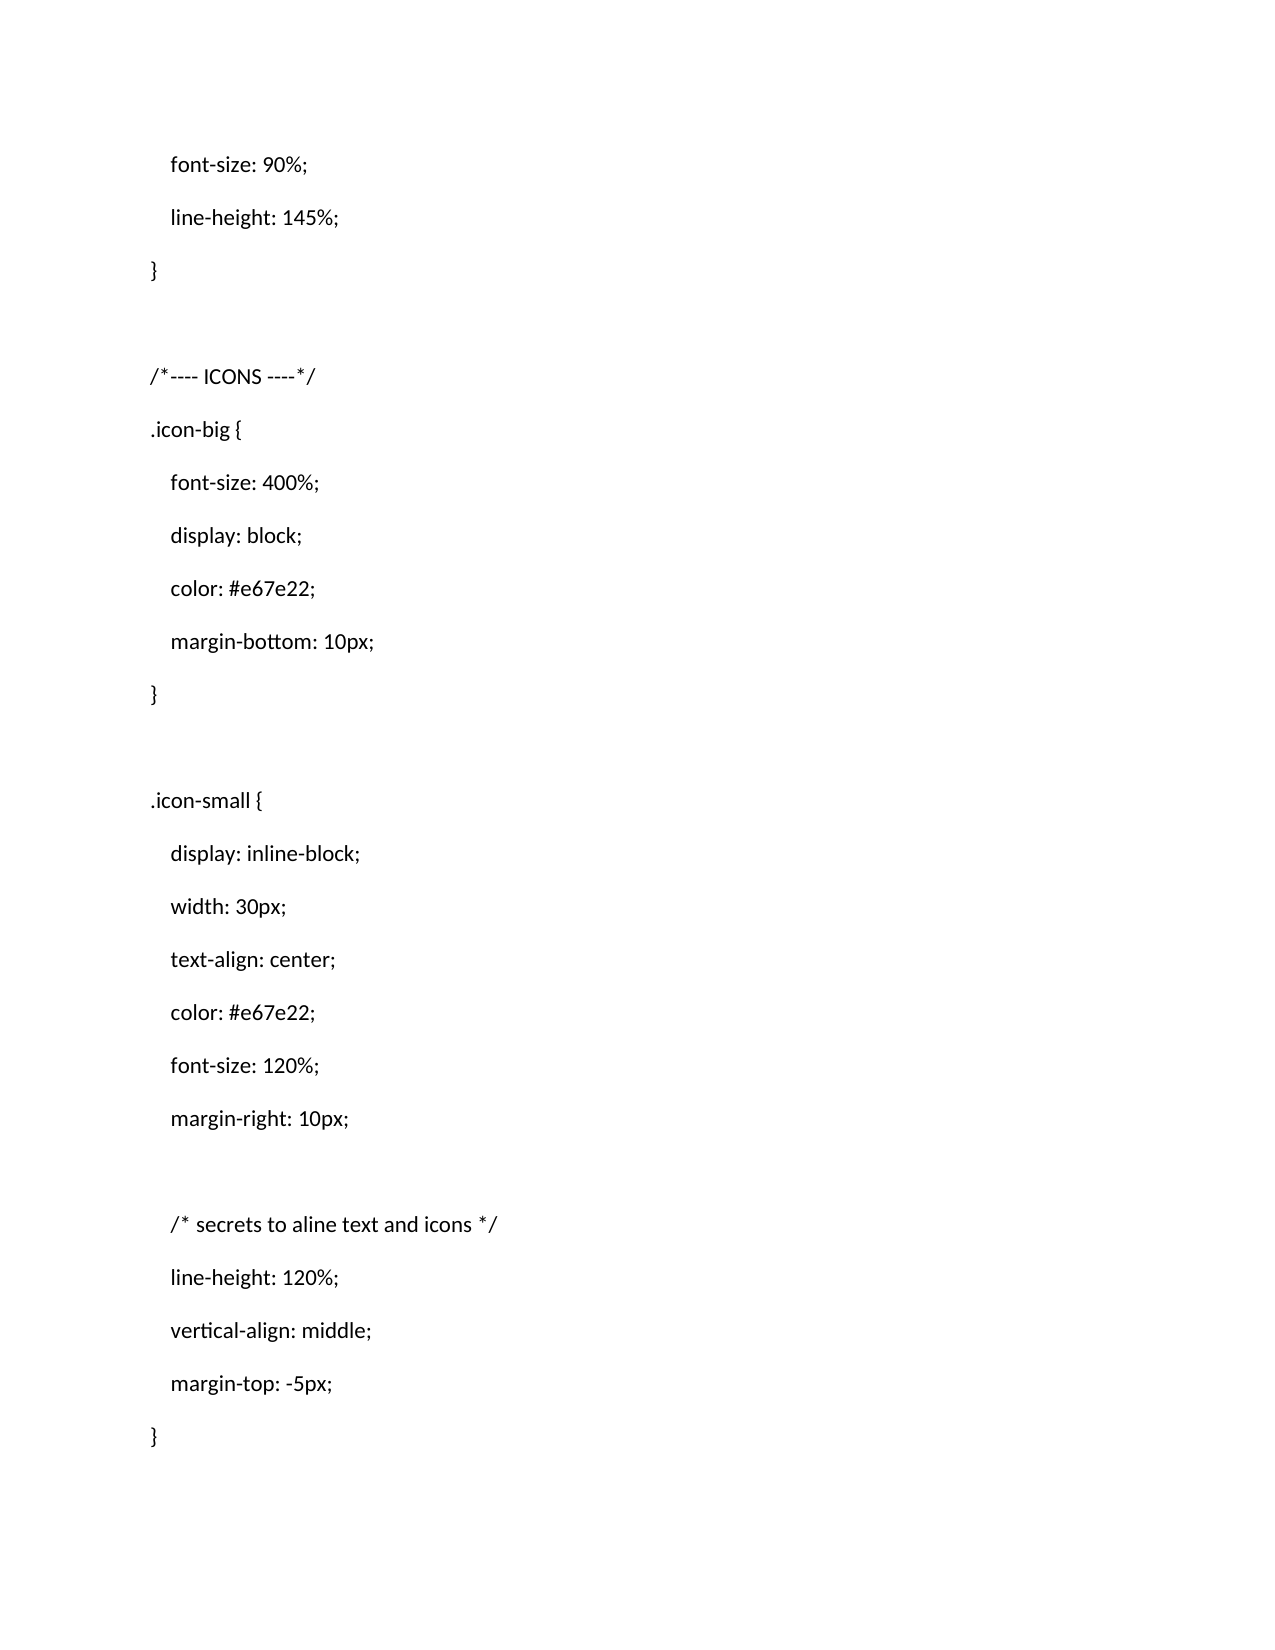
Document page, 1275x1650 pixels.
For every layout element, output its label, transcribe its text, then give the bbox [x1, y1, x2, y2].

text color: #e67e22; [150, 574, 1125, 602]
text margin-top: -5px; [150, 1369, 1125, 1397]
text text-align: center; [150, 945, 1125, 973]
text } [150, 680, 1125, 708]
text display: inline-block; [150, 839, 1125, 867]
text } [150, 1422, 1125, 1451]
text font-size: 400%; [150, 468, 1125, 496]
text font-size: 90%; [150, 150, 1125, 178]
text display: block; [150, 521, 1125, 549]
text .icon-small { [150, 786, 1125, 814]
text } [150, 256, 1125, 284]
text margin-right: 10px; [150, 1104, 1125, 1132]
text /*---- ICONS ----*/ [150, 362, 1125, 390]
text width: 30px; [150, 892, 1125, 920]
text margin-bottom: 10px; [150, 627, 1125, 655]
text line-height: 120%; [150, 1263, 1125, 1291]
text line-height: 145%; [150, 203, 1125, 231]
text font-size: 120%; [150, 1051, 1125, 1079]
text /* secrets to aline text and icons */ [150, 1210, 1125, 1238]
text vertical-align: middle; [150, 1316, 1125, 1344]
text .icon-big { [150, 415, 1125, 443]
text color: #e67e22; [150, 998, 1125, 1026]
